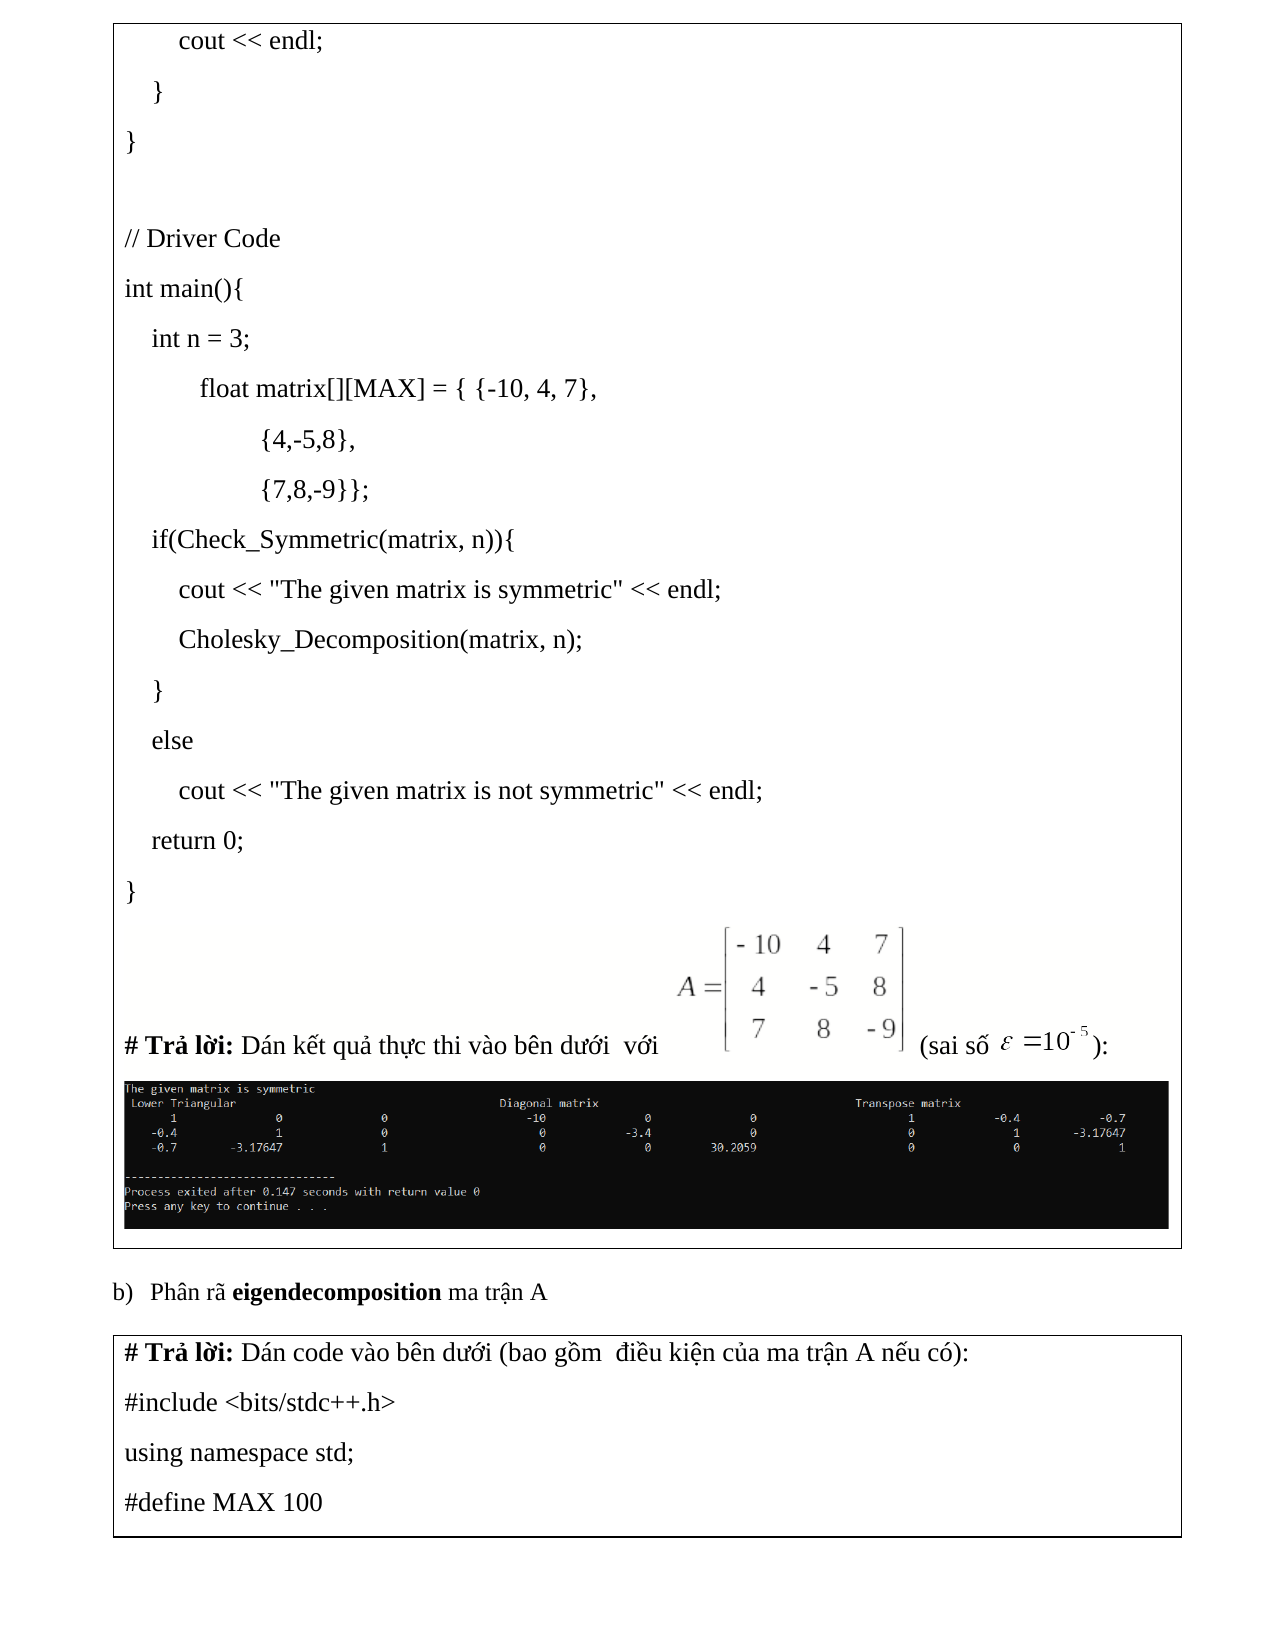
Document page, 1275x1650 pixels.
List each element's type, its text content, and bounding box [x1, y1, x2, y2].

list Phân rã eigendecomposition ma trận A [112, 1277, 1200, 1306]
picture [124, 1079, 1169, 1229]
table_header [114, 1336, 1181, 1536]
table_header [114, 24, 1181, 1248]
